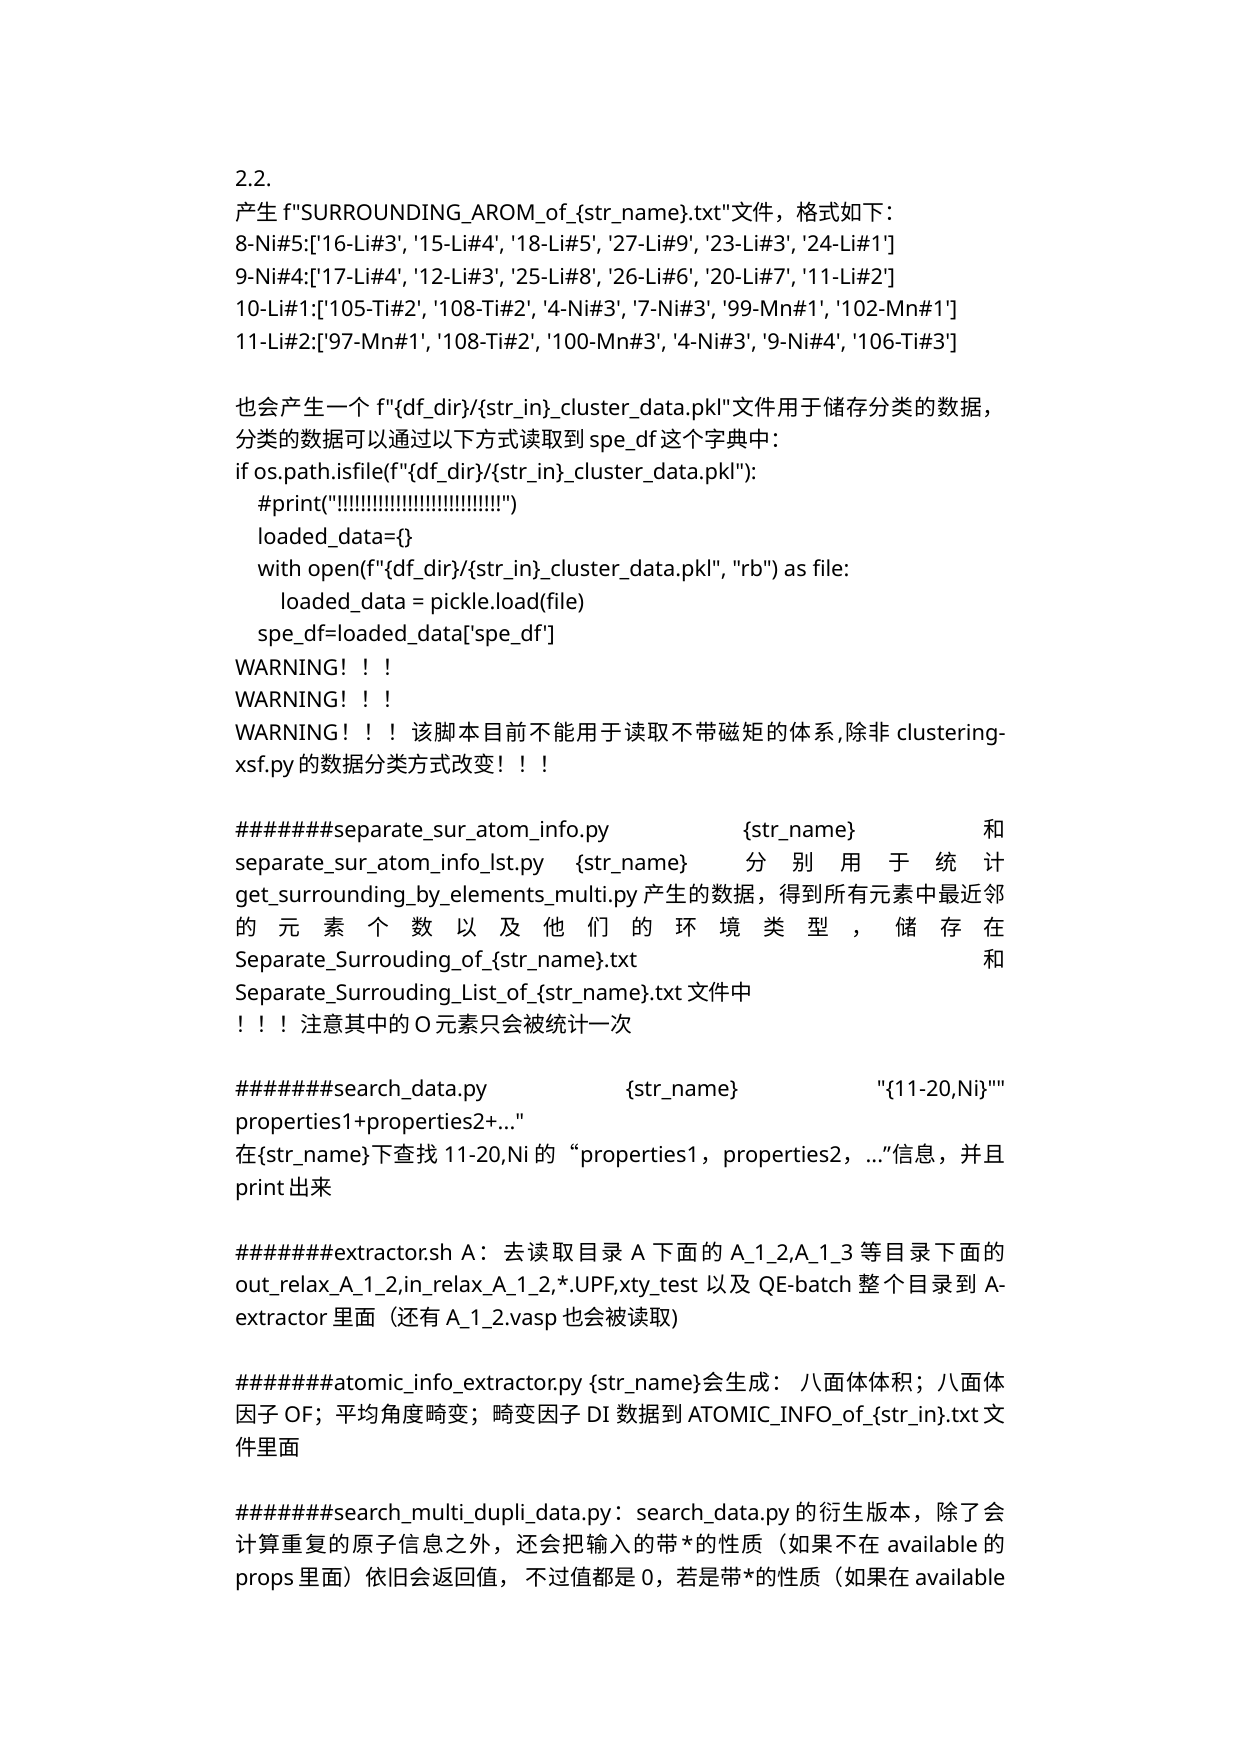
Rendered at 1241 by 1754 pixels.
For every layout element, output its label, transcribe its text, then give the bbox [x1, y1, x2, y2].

text WARNING！！！ [235, 682, 1006, 714]
text 9-Ni#4:['17-Li#4', '12-Li#3', '25-Li#8', '26-Li#6', '20-Li#7', '11-Li#2'] [235, 259, 1006, 292]
text if os.path.isfile(f"{df_dir}/{str_in}_cluster_data.pkl"): [235, 454, 1006, 487]
text WARNING！！！ [235, 649, 1006, 682]
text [235, 1494, 1006, 1592]
text #######extractor.sh A：去读取目录A下面的A_1_2,A_1_3等目录下面的out_relax_A_1_2,in_relax_A_1_2,*.UPF,xty_test以及QE-batch整个目录到A-extractor里面（还有A_1_2.vasp也会被读取) [235, 1234, 1006, 1332]
text 2.2. [235, 162, 1006, 194]
text 10-Li#1:['105-Ti#2', '108-Ti#2', '4-Ni#3', '7-Ni#3', '99-Mn#1', '102-Mn#1'] [235, 292, 1006, 324]
text #######atomic_info_extractor.py {str_name}会生成： 八面体体积；八面体因子OF；平均角度畸变；畸变因子DI 数据到ATOMIC_INFO_of_{str_in}.txt文件里面 [235, 1364, 1006, 1462]
text spe_df=loaded_data['spe_df'] [235, 617, 1006, 649]
text 也会产生一个f"{df_dir}/{str_in}_cluster_data.pkl"文件用于储存分类的数据，分类的数据可以通过以下方式读取到spe_df这个字典中： [235, 389, 1006, 454]
text 8-Ni#5:['16-Li#3', '15-Li#4', '18-Li#5', '27-Li#9', '23-Li#3', '24-Li#1'] [235, 227, 1006, 259]
text #######search_data.py {str_name} "{11-20,Ni}"" properties1+properties2+..." [235, 1072, 1006, 1137]
text WARNING！！！该脚本目前不能用于读取不带磁矩的体系,除非clustering-xsf.py的数据分类方式改变！！！ [235, 714, 1006, 779]
text ！！！注意其中的O元素只会被统计一次 [235, 1007, 1006, 1039]
text with open(f"{df_dir}/{str_in}_cluster_data.pkl", "rb") as file: [235, 552, 1006, 584]
text 11-Li#2:['97-Mn#1', '108-Ti#2', '100-Mn#3', '4-Ni#3', '9-Ni#4', '106-Ti#3'] [235, 324, 1006, 357]
text loaded_data = pickle.load(file) [235, 584, 1006, 617]
text 产生f"SURROUNDING_AROM_of_{str_name}.txt"文件，格式如下： [235, 194, 1006, 227]
text #######separate_sur_atom_info.py {str_name}和separate_sur_atom_info_lst.py {str_name} 分别用于统计get_surrounding_by_elements_multi.py产生的数据，得到所有元素中最近邻的元素个数以及他们的环境类型，储存在Separate_Surrouding_of_{str_name}.txt和Separate_Surrouding_List_of_{str_name}.txt文件中 [235, 812, 1006, 1007]
text loaded_data={} [235, 519, 1006, 552]
text 在{str_name}下查找11-20,Ni的“properties1，properties2，...”信息，并且print出来 [235, 1137, 1006, 1202]
text #print("!!!!!!!!!!!!!!!!!!!!!!!!!!!!") [235, 487, 1006, 519]
